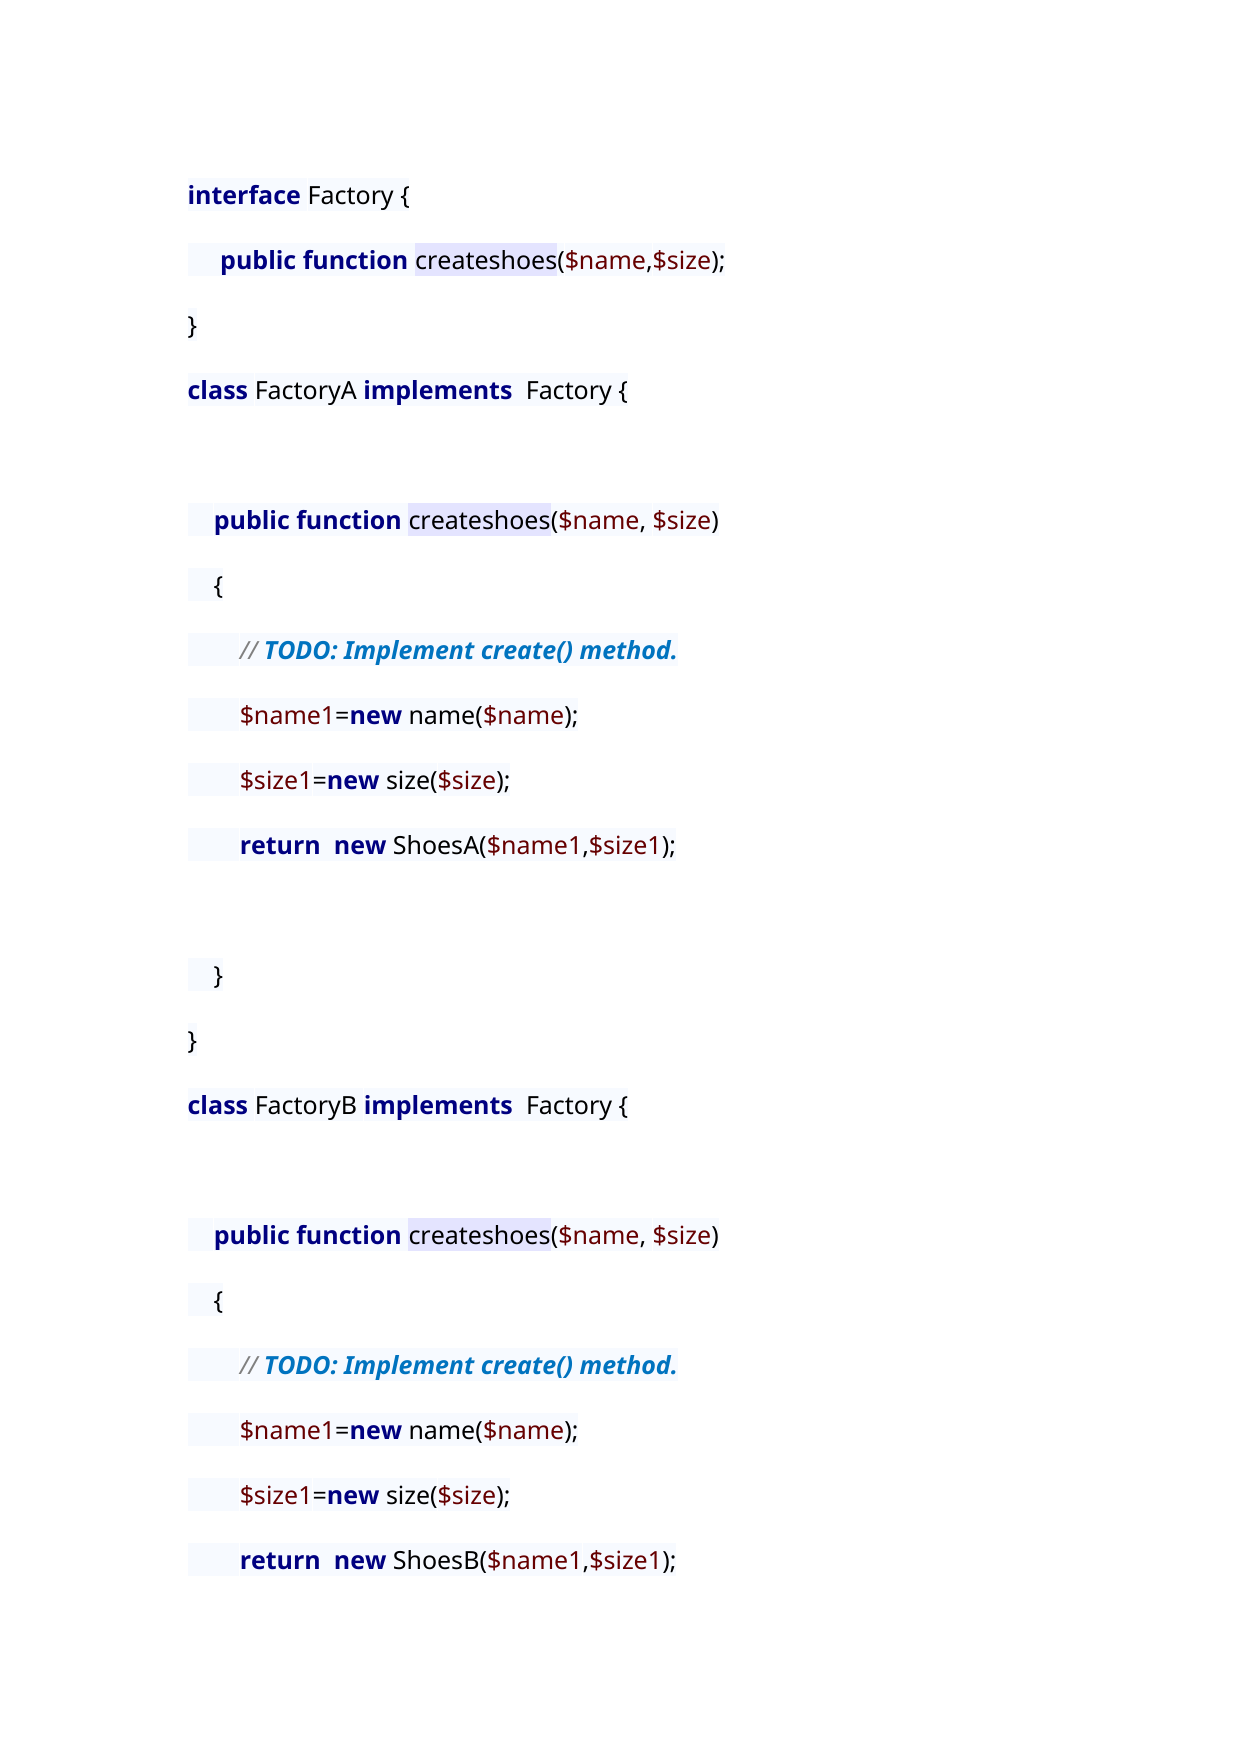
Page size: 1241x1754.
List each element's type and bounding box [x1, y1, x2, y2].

text [187, 162, 1053, 1592]
